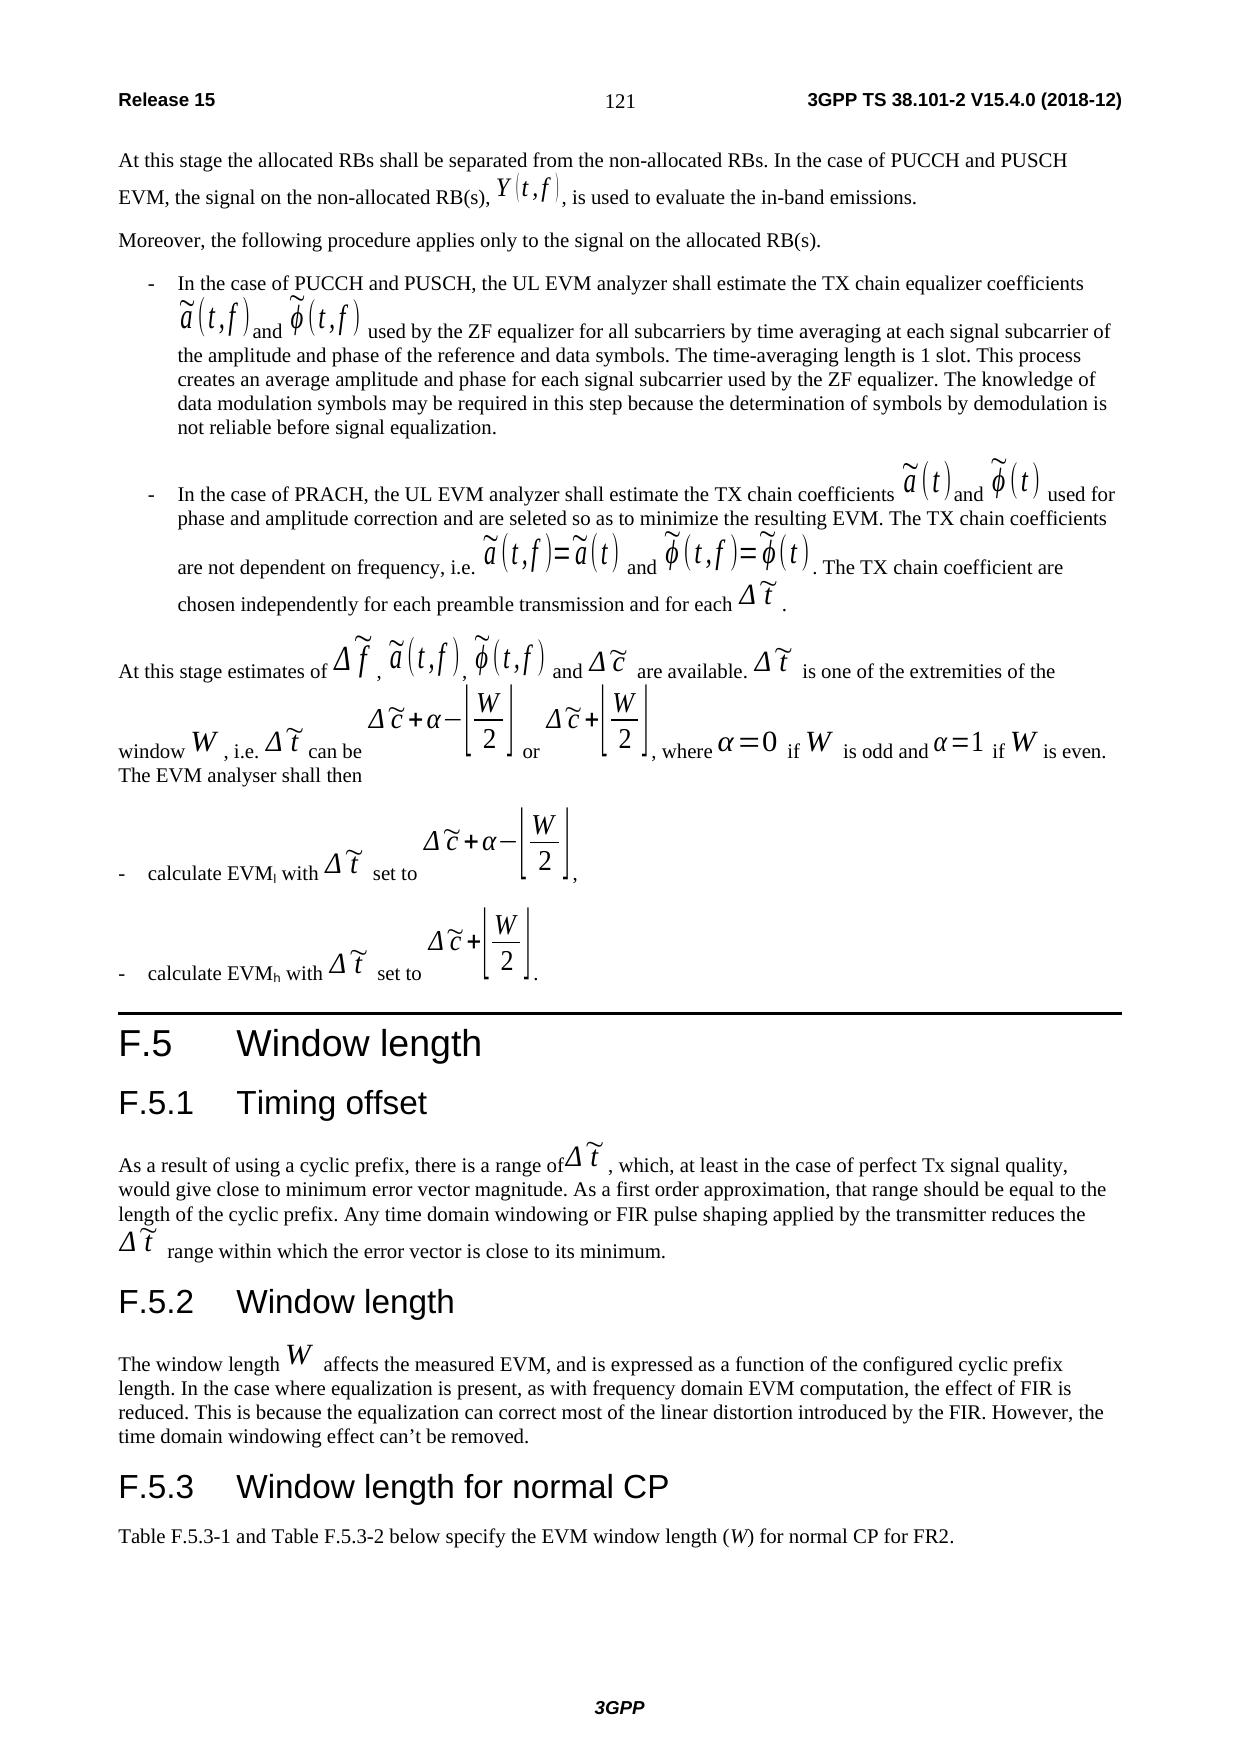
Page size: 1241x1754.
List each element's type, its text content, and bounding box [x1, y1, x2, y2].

text - In the case of PRACH, the UL EVM analyzer shall estimate the TX chain coefficients and used for phase and amplitude correction and are seleted so as to minimize the resulting EVM. The TX chain coefficients are not dependent on frequency, i.e. and . The TX chain coefficient are chosen independently for each preamble transmission and for each . [148, 458, 1122, 616]
text At this stage the allocated RBs shall be separated from the non-allocated RBs. In the case of PUCCH and PUSCH EVM, the signal on the non-allocated RB(s), , is used to evaluate the in-band emissions. [118, 147, 1122, 209]
subtitle F.5.3 Window length for normal CP [118, 1467, 1122, 1506]
text - calculate EVMl with set to , [118, 806, 1122, 887]
subtitle F.5.2 Window length [118, 1282, 1122, 1320]
text Table F.5.3-1 and Table F.5.3-2 below specify the EVM window length (W) for normal CP for FR2. [118, 1524, 1122, 1548]
text - calculate EVMh with set to . [118, 905, 1122, 987]
subtitle F.5 Window length [118, 1015, 1122, 1064]
text The window length affects the measured EVM, and is expressed as a function of the configured cyclic prefix length. In the case where equalization is present, as with frequency domain EVM computation, the effect of FIR is reduced. This is because the equalization can correct most of the linear distortion introduced by the FIR. However, the time domain windowing effect can’t be removed. [118, 1339, 1122, 1448]
text Moreover, the following procedure applies only to the signal on the allocated RB(s). [118, 228, 1122, 252]
text As a result of using a cyclic prefix, there is a range of, which, at least in the case of perfect Tx signal quality, would give close to minimum error vector magnitude. As a first order approximation, that range should be equal to the length of the cyclic prefix. Any time domain windowing or FIR pulse shaping applied by the transmitter reduces the range within which the error vector is close to its minimum. [118, 1140, 1122, 1263]
text At this stage estimates of , , and are available. is one of the extremities of the window , i.e. can be or , where if is odd and if is even. The EVM analyser shall then [118, 635, 1122, 787]
text - In the case of PUCCH and PUSCH, the UL EVM analyzer shall estimate the TX chain equalizer coefficients and used by the ZF equalizer for all subcarriers by time averaging at each signal subcarrier of the amplitude and phase of the reference and data symbols. The time-averaging length is 1 slot. This process creates an average amplitude and phase for each signal subcarrier used by the ZF equalizer. The knowledge of data modulation symbols may be required in this step because the determination of symbols by demodulation is not reliable before signal equalization. [148, 271, 1122, 439]
subtitle F.5.1 Timing offset [118, 1083, 1122, 1121]
